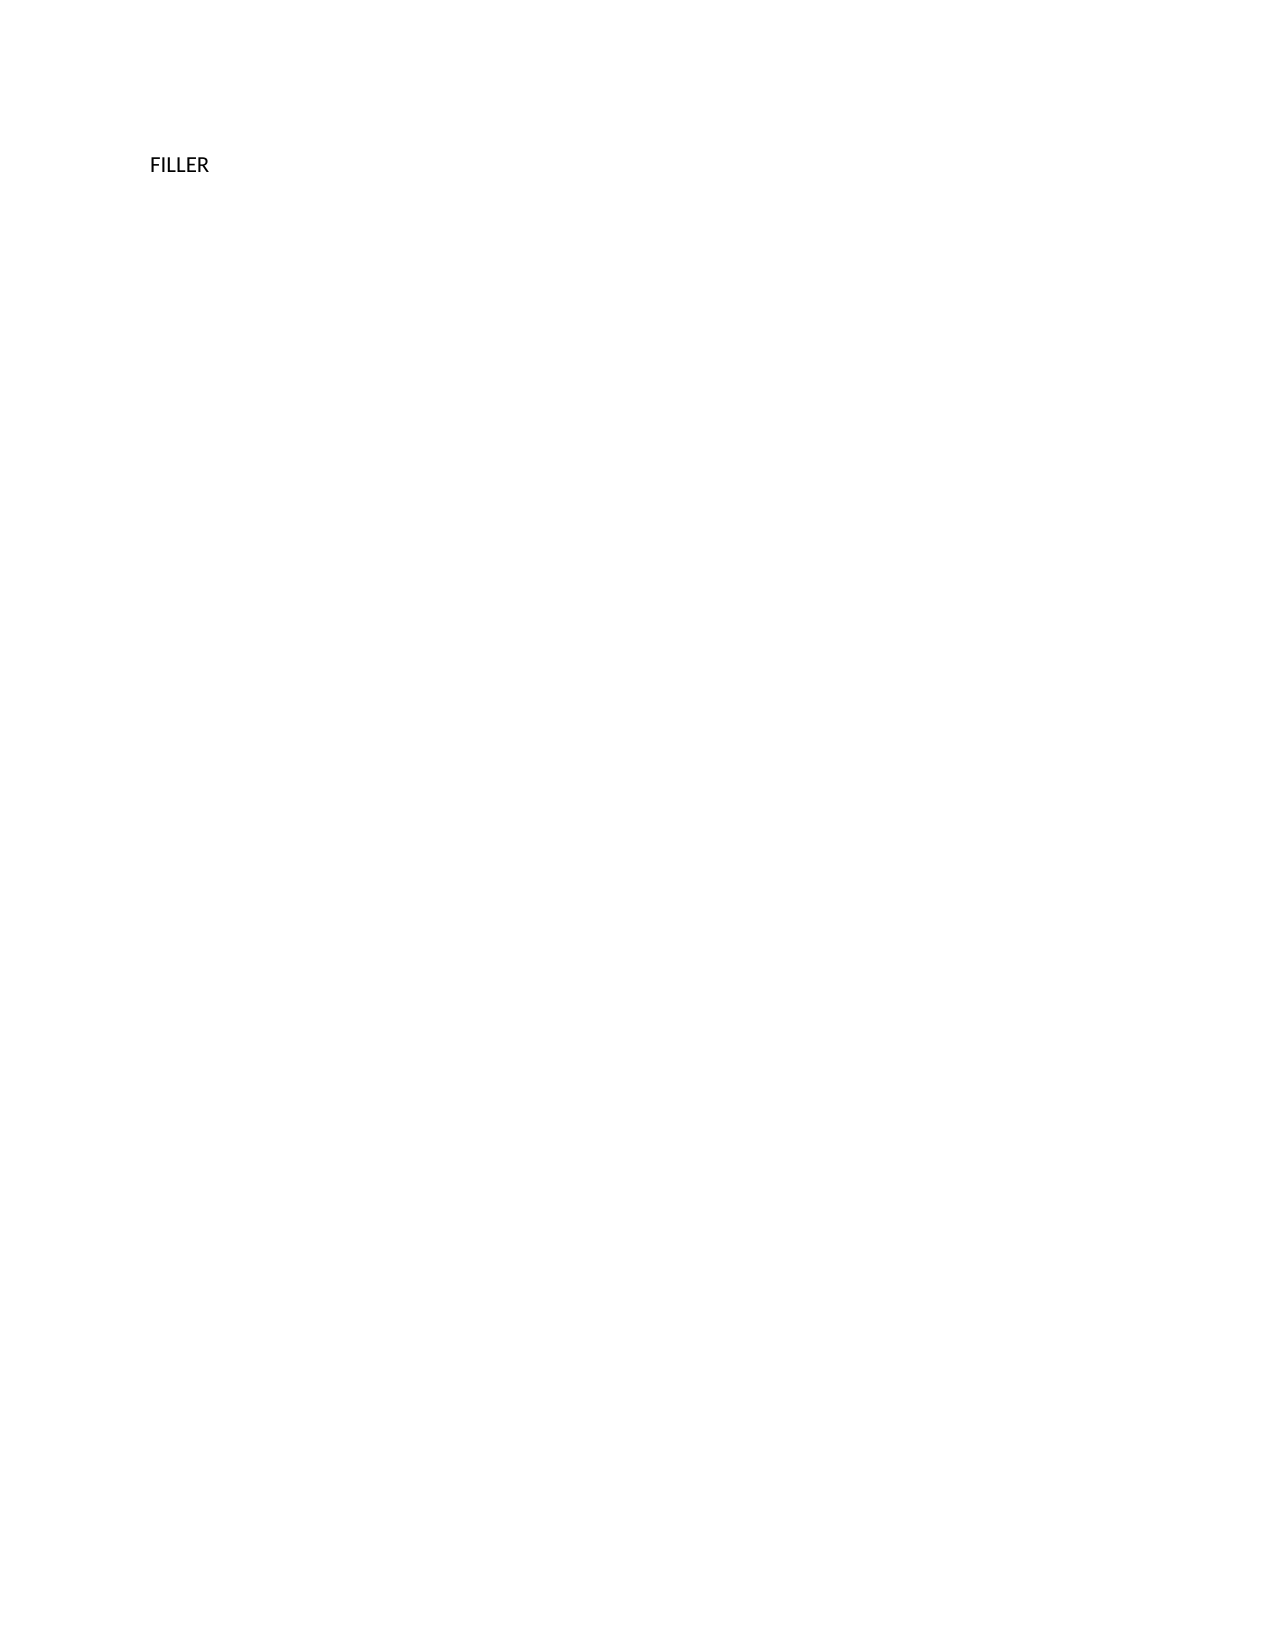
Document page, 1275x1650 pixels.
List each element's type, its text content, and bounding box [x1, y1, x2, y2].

text FILLER [150, 150, 1125, 178]
